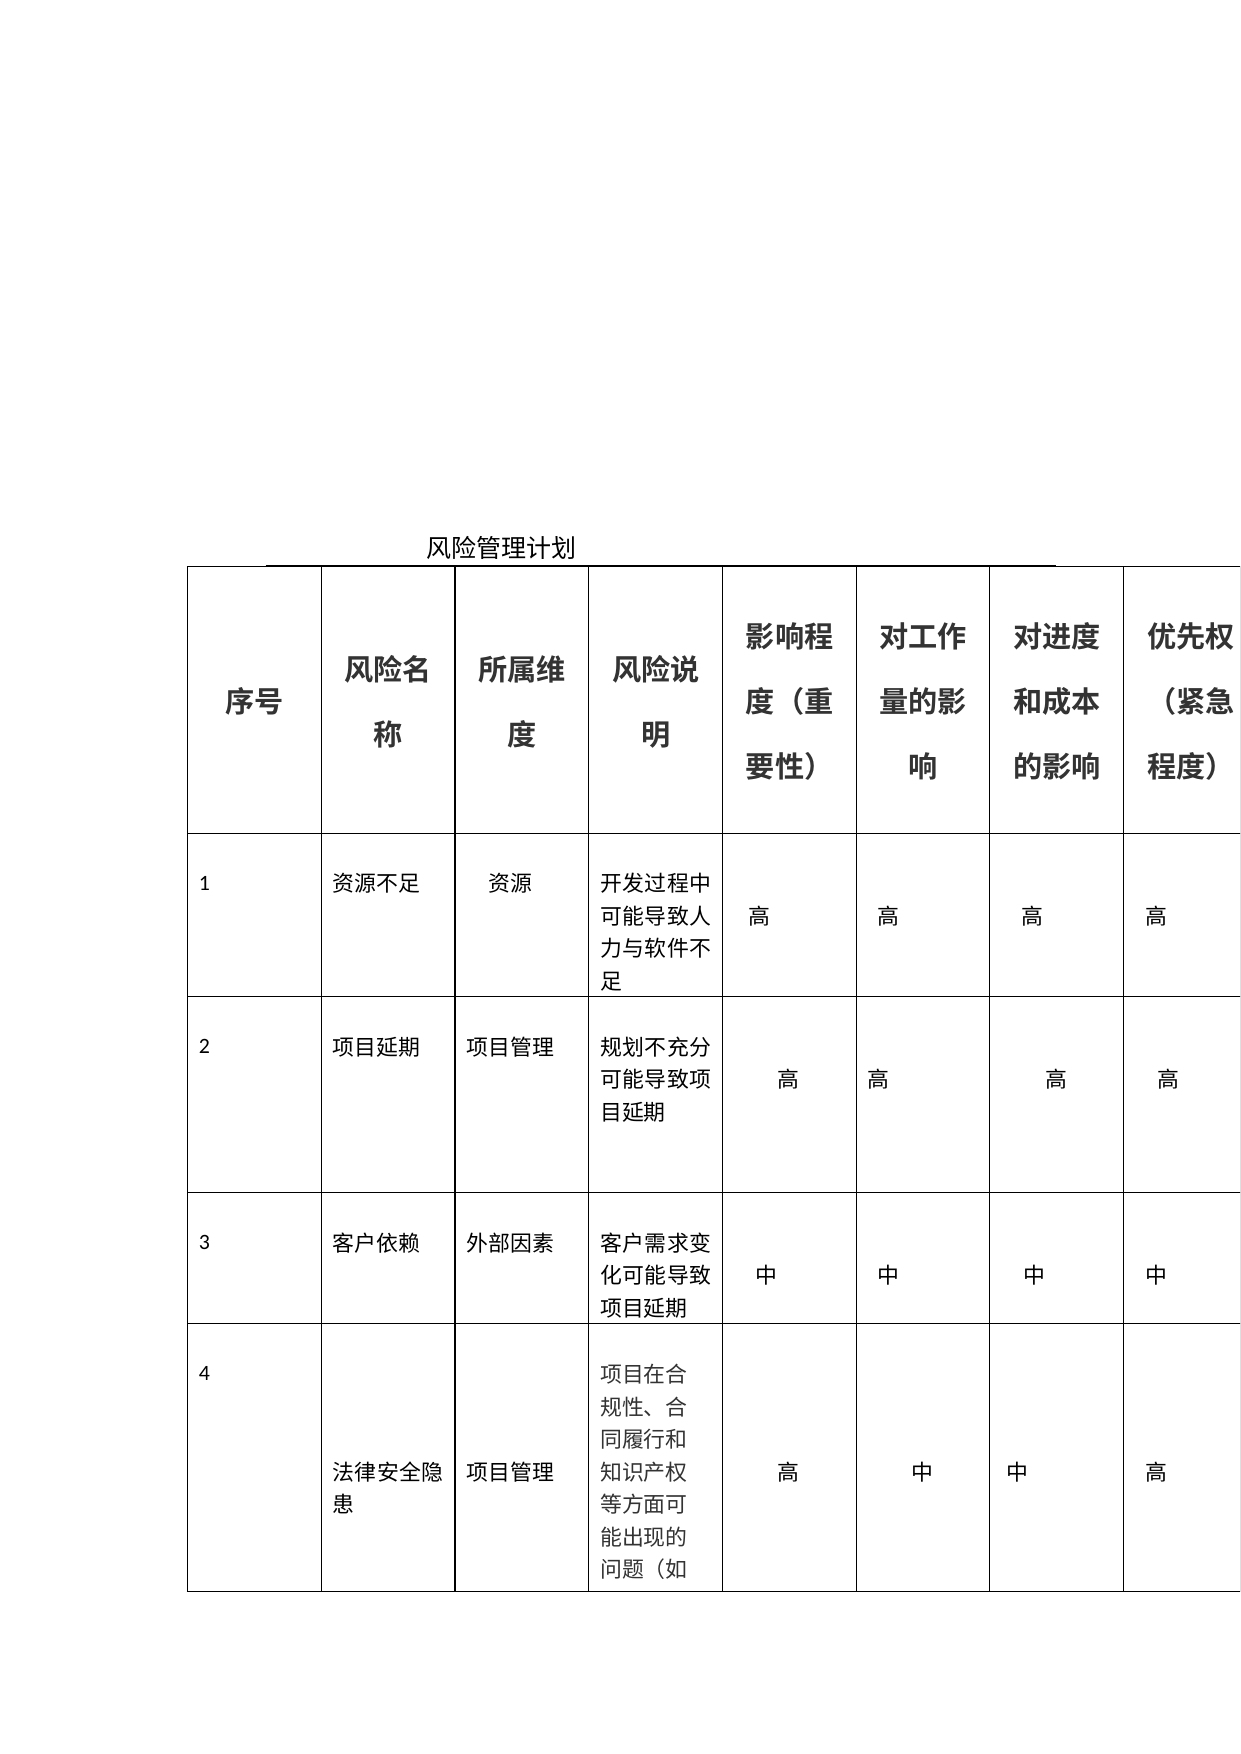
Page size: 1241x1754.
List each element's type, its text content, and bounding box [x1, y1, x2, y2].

table_cell 中 [723, 1193, 856, 1323]
table_header 优先权（紧急程度） [1124, 567, 1240, 832]
table_cell 项目管理 [456, 997, 588, 1192]
table_cell 法律安全隐患 [322, 1324, 454, 1591]
table_cell 1 [188, 834, 321, 996]
table_header 序号 [188, 567, 321, 832]
table_cell 外部因素 [456, 1193, 588, 1323]
table_cell 4 [188, 1324, 321, 1591]
table_header 影响程度（重要性） [723, 567, 856, 832]
table_cell 高 [723, 997, 856, 1192]
table_cell 3 [188, 1193, 321, 1323]
table_header 所属维度 [456, 567, 588, 832]
table_header 风险名称 [322, 567, 454, 832]
table_cell 高 [1124, 834, 1240, 996]
table_cell 客户依赖 [322, 1193, 454, 1323]
table_header 风险管理计划 [266, 529, 1056, 565]
table_cell 资源不足 [322, 834, 454, 996]
table_cell 资源 [456, 834, 588, 996]
table_cell 高 [857, 834, 989, 996]
table_cell 客户需求变化可能导致项目延期 [589, 1193, 722, 1323]
table_cell 高 [723, 834, 856, 996]
table_cell 高 [723, 1324, 856, 1591]
table_cell 高 [990, 997, 1123, 1192]
table_cell 高 [857, 997, 989, 1192]
table_cell 规划不充分可能导致项目延期 [589, 997, 722, 1192]
table_cell 开发过程中可能导致人力与软件不足 [589, 834, 722, 996]
table_header 对进度和成本的影响 [990, 567, 1123, 832]
table_cell 项目延期 [322, 997, 454, 1192]
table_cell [589, 1324, 722, 1591]
table_cell 中 [990, 1193, 1123, 1323]
table_header 对工作量的影响 [857, 567, 989, 832]
table_cell 高 [1124, 1324, 1240, 1591]
table_cell 中 [990, 1324, 1123, 1591]
table_cell 项目管理 [456, 1324, 588, 1591]
table_cell 中 [857, 1324, 989, 1591]
table_header 风险说明 [589, 567, 722, 832]
table_cell 高 [990, 834, 1123, 996]
table_cell 2 [188, 997, 321, 1192]
table_cell 中 [1124, 1193, 1240, 1323]
table_cell 高 [1124, 997, 1240, 1192]
table_cell 中 [857, 1193, 989, 1323]
